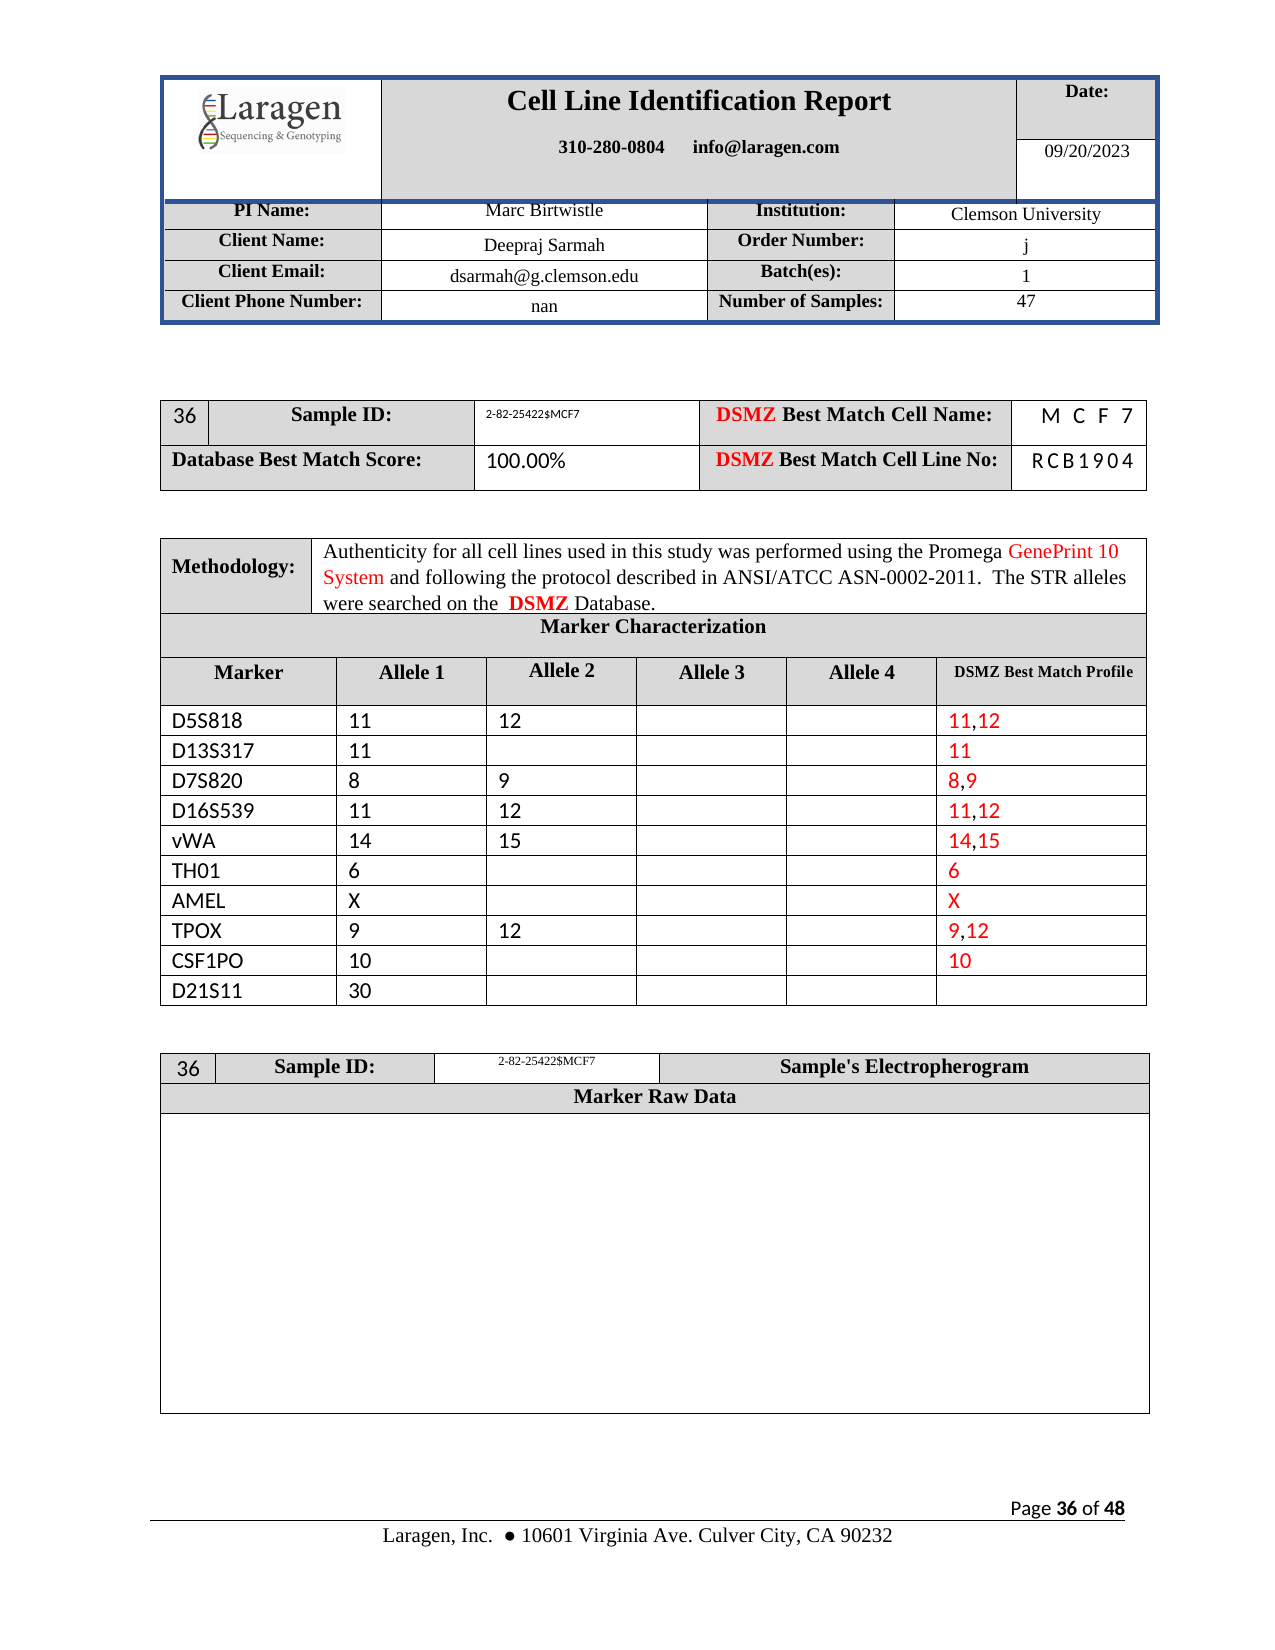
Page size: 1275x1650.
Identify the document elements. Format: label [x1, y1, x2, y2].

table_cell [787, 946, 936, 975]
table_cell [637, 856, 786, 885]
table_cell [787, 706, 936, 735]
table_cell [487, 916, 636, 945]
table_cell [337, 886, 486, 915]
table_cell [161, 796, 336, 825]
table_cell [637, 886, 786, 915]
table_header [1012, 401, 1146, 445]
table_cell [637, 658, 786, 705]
picture [197, 86, 346, 155]
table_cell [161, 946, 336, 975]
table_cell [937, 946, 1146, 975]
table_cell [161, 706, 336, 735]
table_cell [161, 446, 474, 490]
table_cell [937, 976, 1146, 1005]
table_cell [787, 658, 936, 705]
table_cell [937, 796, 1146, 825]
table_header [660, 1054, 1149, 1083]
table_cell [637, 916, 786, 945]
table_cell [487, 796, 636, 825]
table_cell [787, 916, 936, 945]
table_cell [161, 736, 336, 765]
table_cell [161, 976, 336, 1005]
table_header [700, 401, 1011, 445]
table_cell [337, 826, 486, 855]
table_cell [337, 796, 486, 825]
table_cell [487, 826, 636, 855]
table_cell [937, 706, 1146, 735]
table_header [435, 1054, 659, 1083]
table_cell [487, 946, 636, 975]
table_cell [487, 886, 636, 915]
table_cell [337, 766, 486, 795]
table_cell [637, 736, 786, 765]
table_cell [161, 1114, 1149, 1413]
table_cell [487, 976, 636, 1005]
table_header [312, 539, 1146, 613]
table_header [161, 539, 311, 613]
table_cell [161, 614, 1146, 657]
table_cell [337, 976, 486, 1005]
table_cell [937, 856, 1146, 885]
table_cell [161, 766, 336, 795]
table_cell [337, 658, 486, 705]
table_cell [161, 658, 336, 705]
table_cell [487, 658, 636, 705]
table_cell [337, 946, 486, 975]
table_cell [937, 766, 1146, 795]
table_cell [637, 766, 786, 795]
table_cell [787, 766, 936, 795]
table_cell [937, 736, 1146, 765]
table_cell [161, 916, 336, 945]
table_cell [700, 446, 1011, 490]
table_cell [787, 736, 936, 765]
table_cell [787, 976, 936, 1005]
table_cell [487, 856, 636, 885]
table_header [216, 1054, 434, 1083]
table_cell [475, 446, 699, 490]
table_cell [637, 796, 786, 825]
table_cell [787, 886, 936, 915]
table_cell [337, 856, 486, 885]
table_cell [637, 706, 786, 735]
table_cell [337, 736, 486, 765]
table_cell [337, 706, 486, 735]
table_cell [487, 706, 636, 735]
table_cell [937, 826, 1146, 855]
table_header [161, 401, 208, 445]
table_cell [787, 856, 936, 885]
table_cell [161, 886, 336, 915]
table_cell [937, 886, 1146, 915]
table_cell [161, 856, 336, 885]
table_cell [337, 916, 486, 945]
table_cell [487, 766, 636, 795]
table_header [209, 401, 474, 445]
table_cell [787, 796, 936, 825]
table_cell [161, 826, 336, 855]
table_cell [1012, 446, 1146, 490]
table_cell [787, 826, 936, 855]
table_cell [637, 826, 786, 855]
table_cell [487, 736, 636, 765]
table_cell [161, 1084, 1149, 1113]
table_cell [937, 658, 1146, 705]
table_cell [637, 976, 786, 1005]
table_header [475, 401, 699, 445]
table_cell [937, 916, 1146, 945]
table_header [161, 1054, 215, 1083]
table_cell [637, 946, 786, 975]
